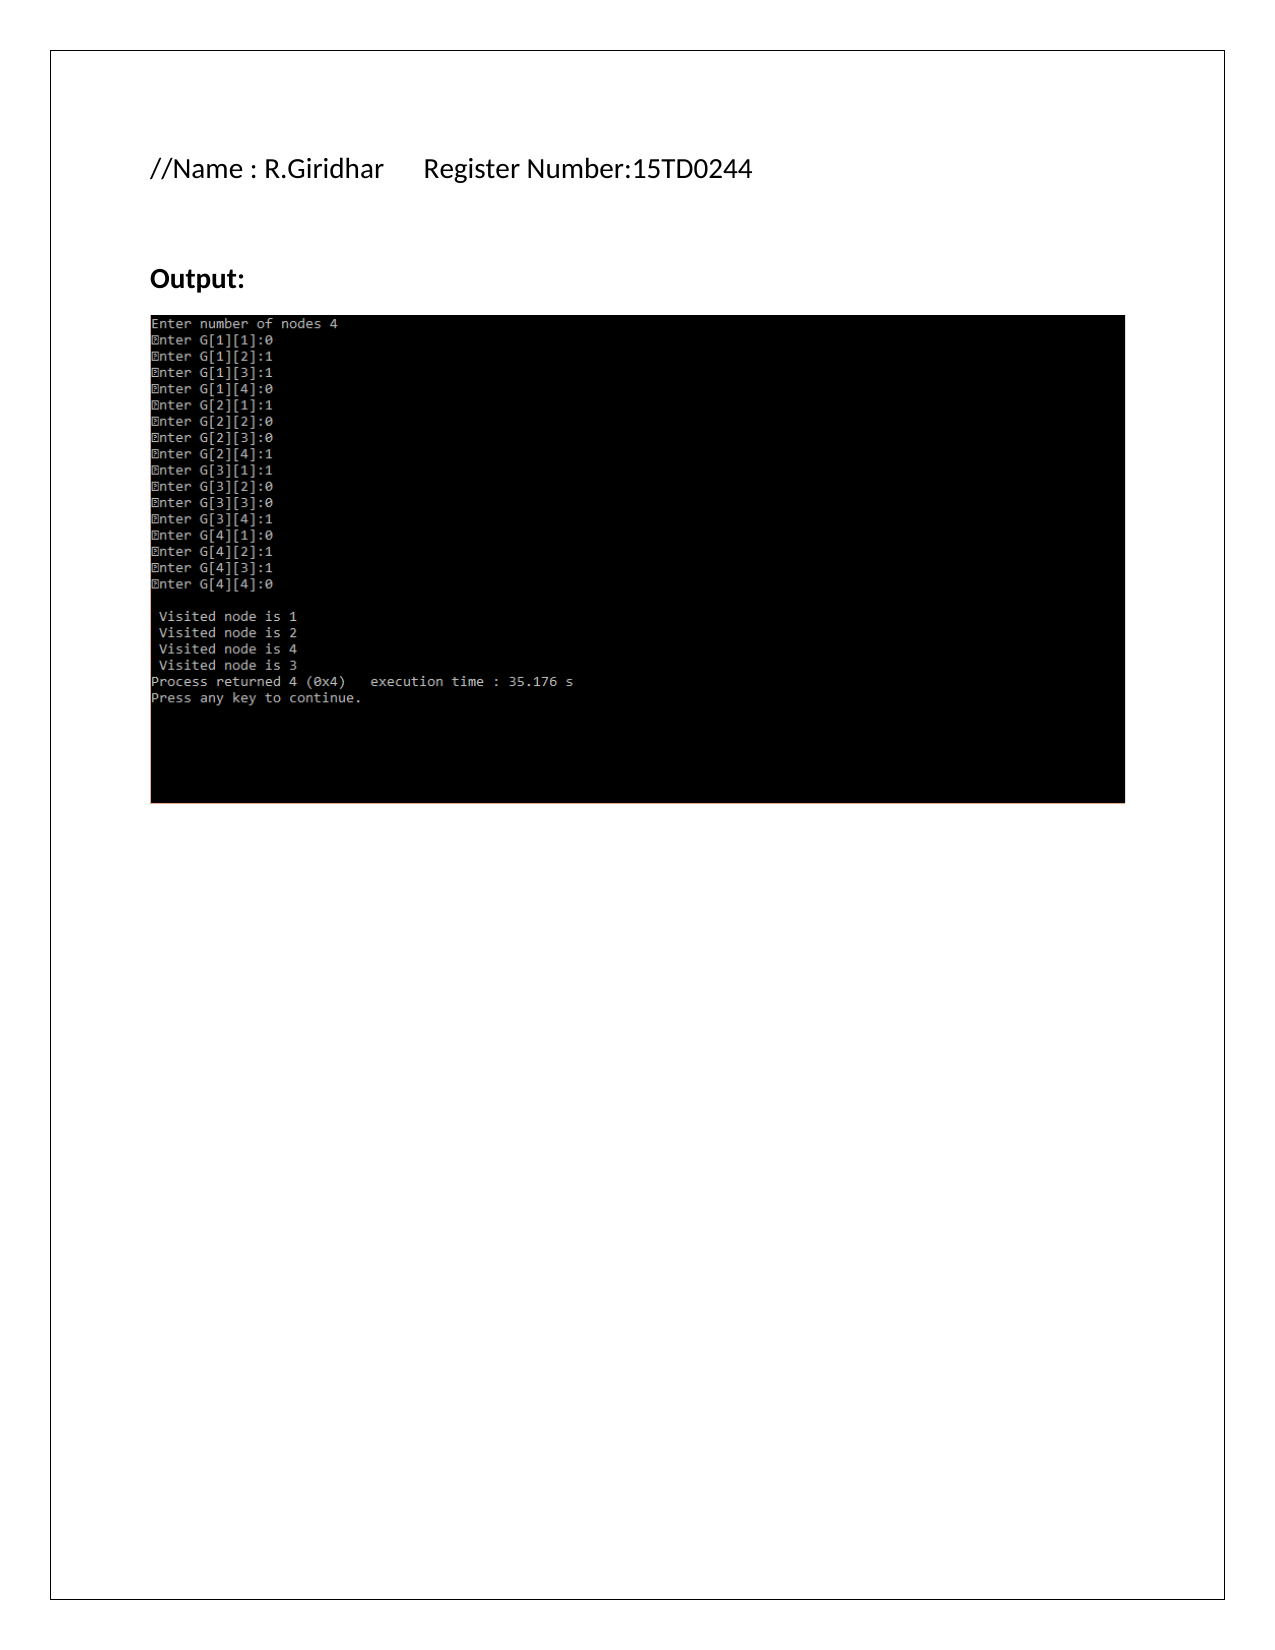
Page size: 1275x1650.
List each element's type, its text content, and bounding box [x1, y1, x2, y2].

text Output: [150, 260, 1125, 296]
picture [150, 315, 1125, 804]
text //Name : R.Giridhar Register Number:15TD0244 [150, 150, 1125, 186]
